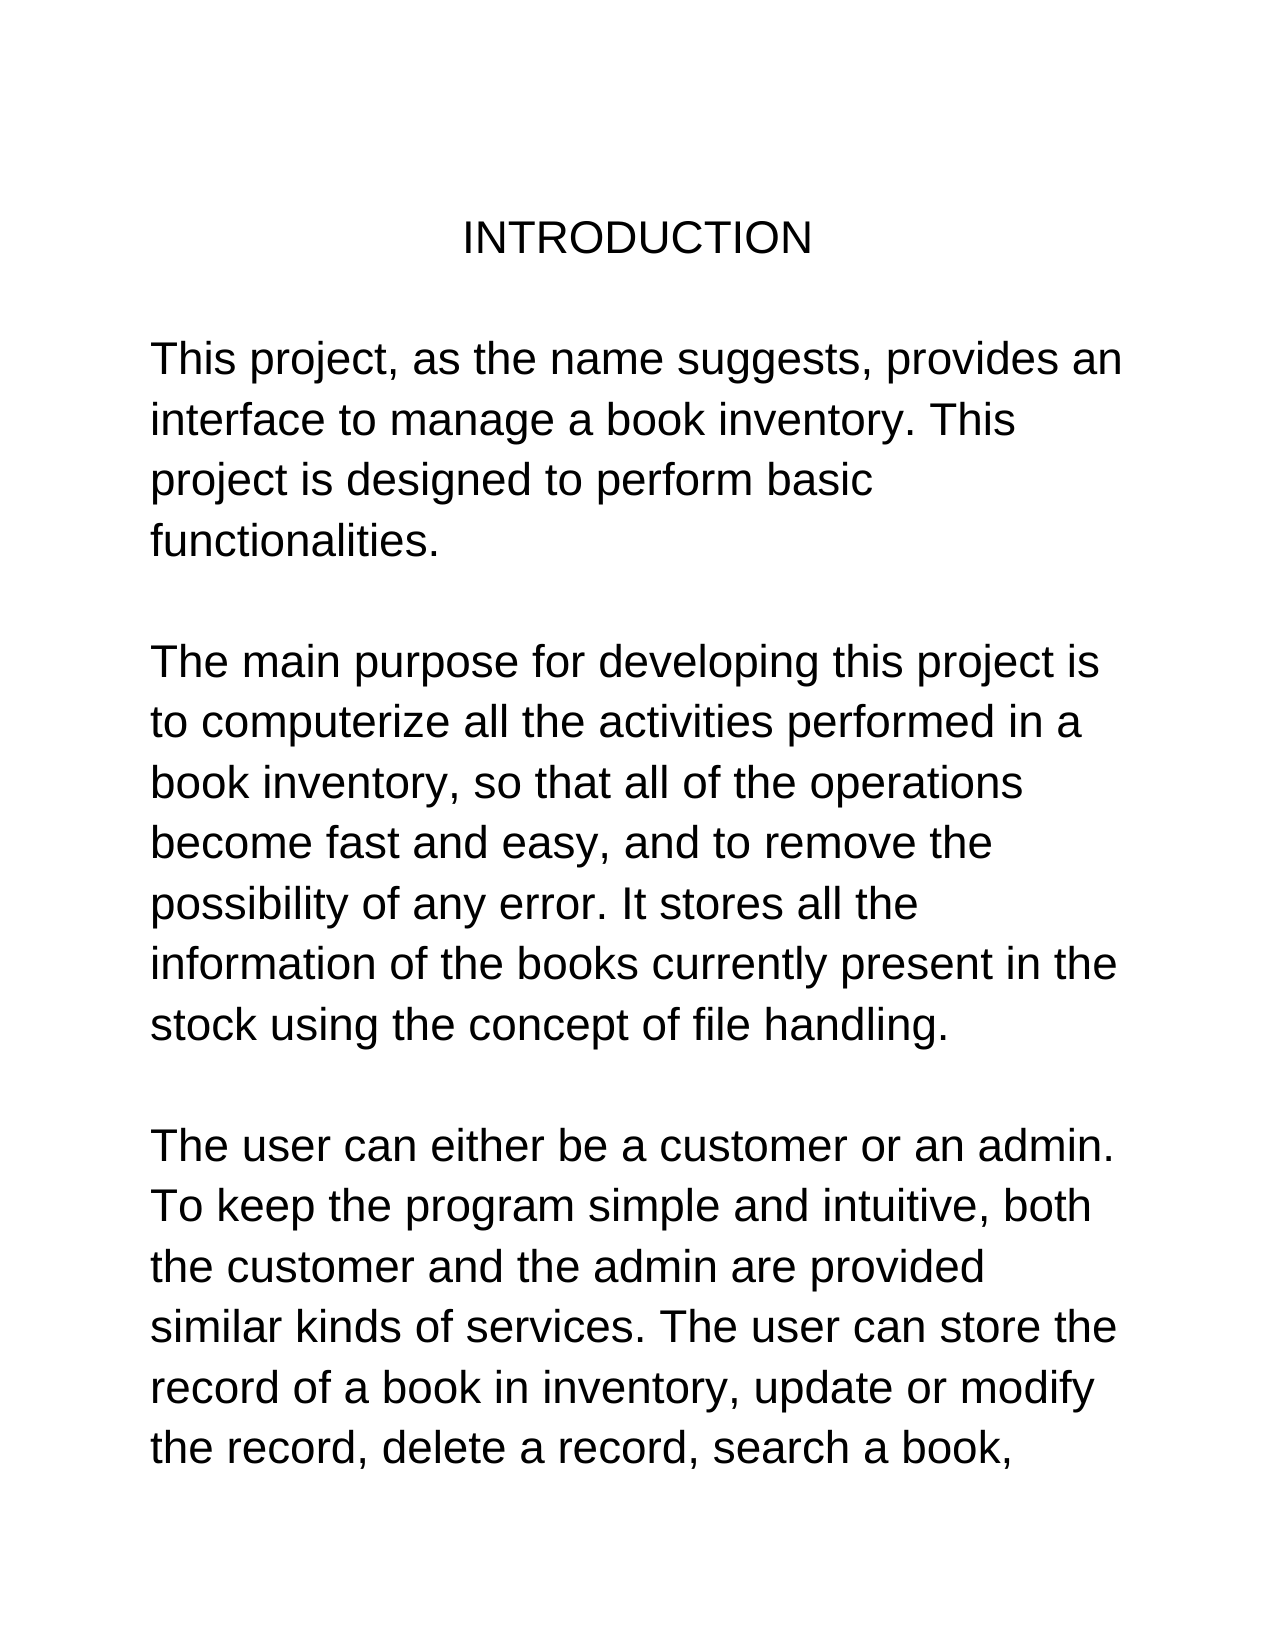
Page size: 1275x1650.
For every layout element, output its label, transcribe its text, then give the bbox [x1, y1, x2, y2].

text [150, 1118, 1125, 1474]
text The main purpose for developing this project is to computerize all the activities performed in a book inventory, so that all of the operations become fast and easy, and to remove the possibility of any error. It stores all the information of the books currently present in the stock using the concept of file handling. [150, 634, 1125, 1050]
text This project, as the name suggests, provides an interface to manage a book inventory. This project is designed to perform basic functionalities. [150, 332, 1125, 566]
text INTRODUCTION [150, 211, 1125, 263]
